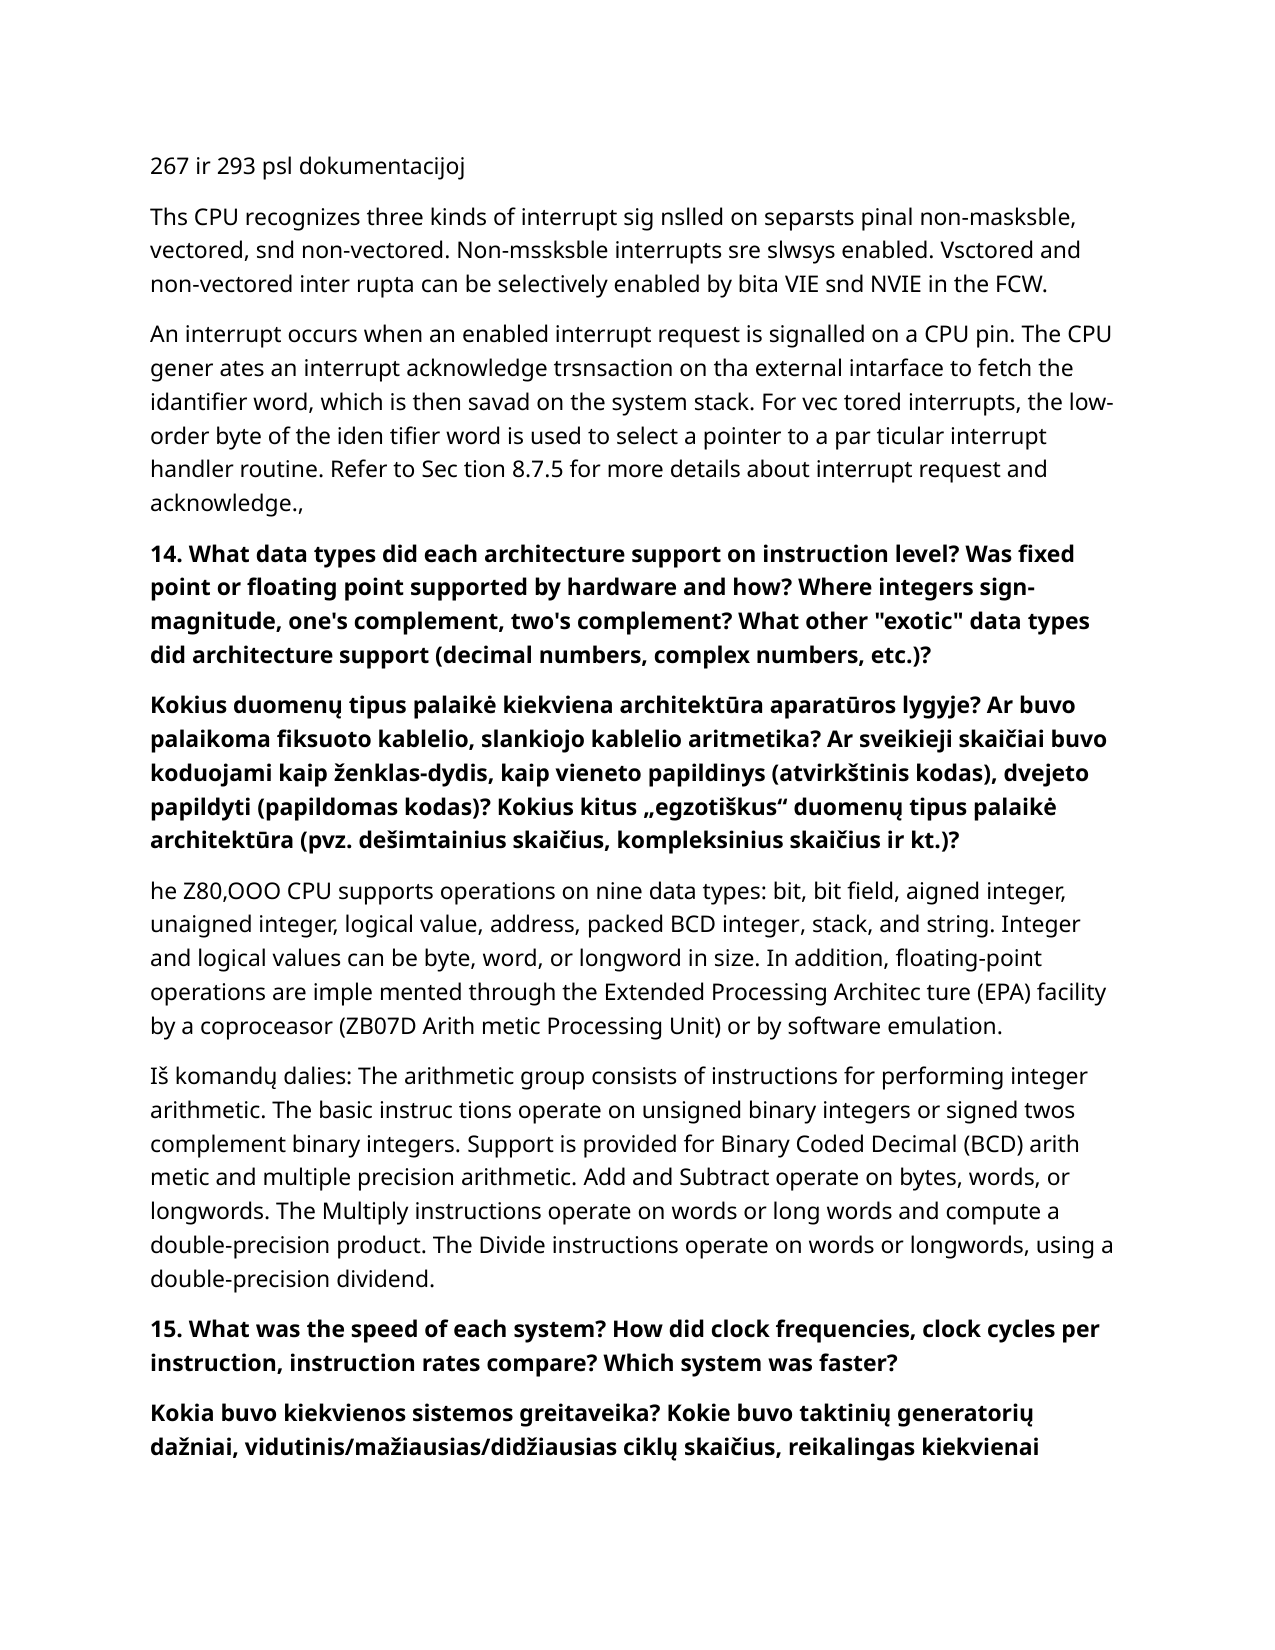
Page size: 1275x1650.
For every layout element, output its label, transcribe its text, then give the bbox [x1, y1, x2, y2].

text An interrupt occurs when an enabled interrupt request is signalled on a CPU pin. The CPU gener ates an interrupt acknowledge trsnsaction on tha external intarface to fetch the idantifier word, which is then savad on the system stack. For vec tored interrupts, the low-order byte of the iden tifier word is used to select a pointer to a par ticular interrupt handler routine. Refer to Sec tion 8.7.5 for more details about interrupt request and acknowledge., [150, 318, 1125, 518]
text Kokius duomenų tipus palaikė kiekviena architektūra aparatūros lygyje? Ar buvo palaikoma fiksuoto kablelio, slankiojo kablelio aritmetika? Ar sveikieji skaičiai buvo koduojami kaip ženklas-dydis, kaip vieneto papildinys (atvirkštinis kodas), dvejeto papildyti (papildomas kodas)? Kokius kitus „egzotiškus“ duomenų tipus palaikė architektūra (pvz. dešimtainius skaičius, kompleksinius skaičius ir kt.)? [150, 689, 1125, 855]
text he Z80,OOO CPU supports operations on nine data types: bit, bit field, aigned integer, unaigned integer, logical value, address, packed BCD integer, stack, and string. Integer and logical values can be byte, word, or longword in size. In addition, floating-point operations are imple mented through the Extended Processing Architec ture (EPA) facility by a coproceasor (ZB07D Arith metic Processing Unit) or by software emulation. [150, 874, 1125, 1041]
text Ths CPU recognizes three kinds of interrupt sig nslled on separsts pinal non-masksble, vectored, snd non-vectored. Non-mssksble interrupts sre slwsys enabled. Vsctored and non-vectored inter rupta can be selectively enabled by bita VIE snd NVIE in the FCW. [150, 200, 1125, 299]
text 267 ir 293 psl dokumentacijoj [150, 150, 1125, 181]
text 14. What data types did each architecture support on instruction level? Was fixed point or floating point supported by hardware and how? Where integers sign-magnitude, one's complement, two's complement? What other "exotic" data types did architecture support (decimal numbers, complex numbers, etc.)? [150, 537, 1125, 670]
text 15. What was the speed of each system? How did clock frequencies, clock cycles per instruction, instruction rates compare? Which system was faster? [150, 1313, 1125, 1378]
text Iš komandų dalies: The arithmetic group consists of instructions for performing integer arithmetic. The basic instruc tions operate on unsigned binary integers or signed twos complement binary integers. Support is provided for Binary Coded Decimal (BCD) arith metic and multiple precision arithmetic. Add and Subtract operate on bytes, words, or longwords. The Multiply instructions operate on words or long words and compute a double-precision product. The Divide instructions operate on words or longwords, using a double-precision dividend. [150, 1060, 1125, 1294]
